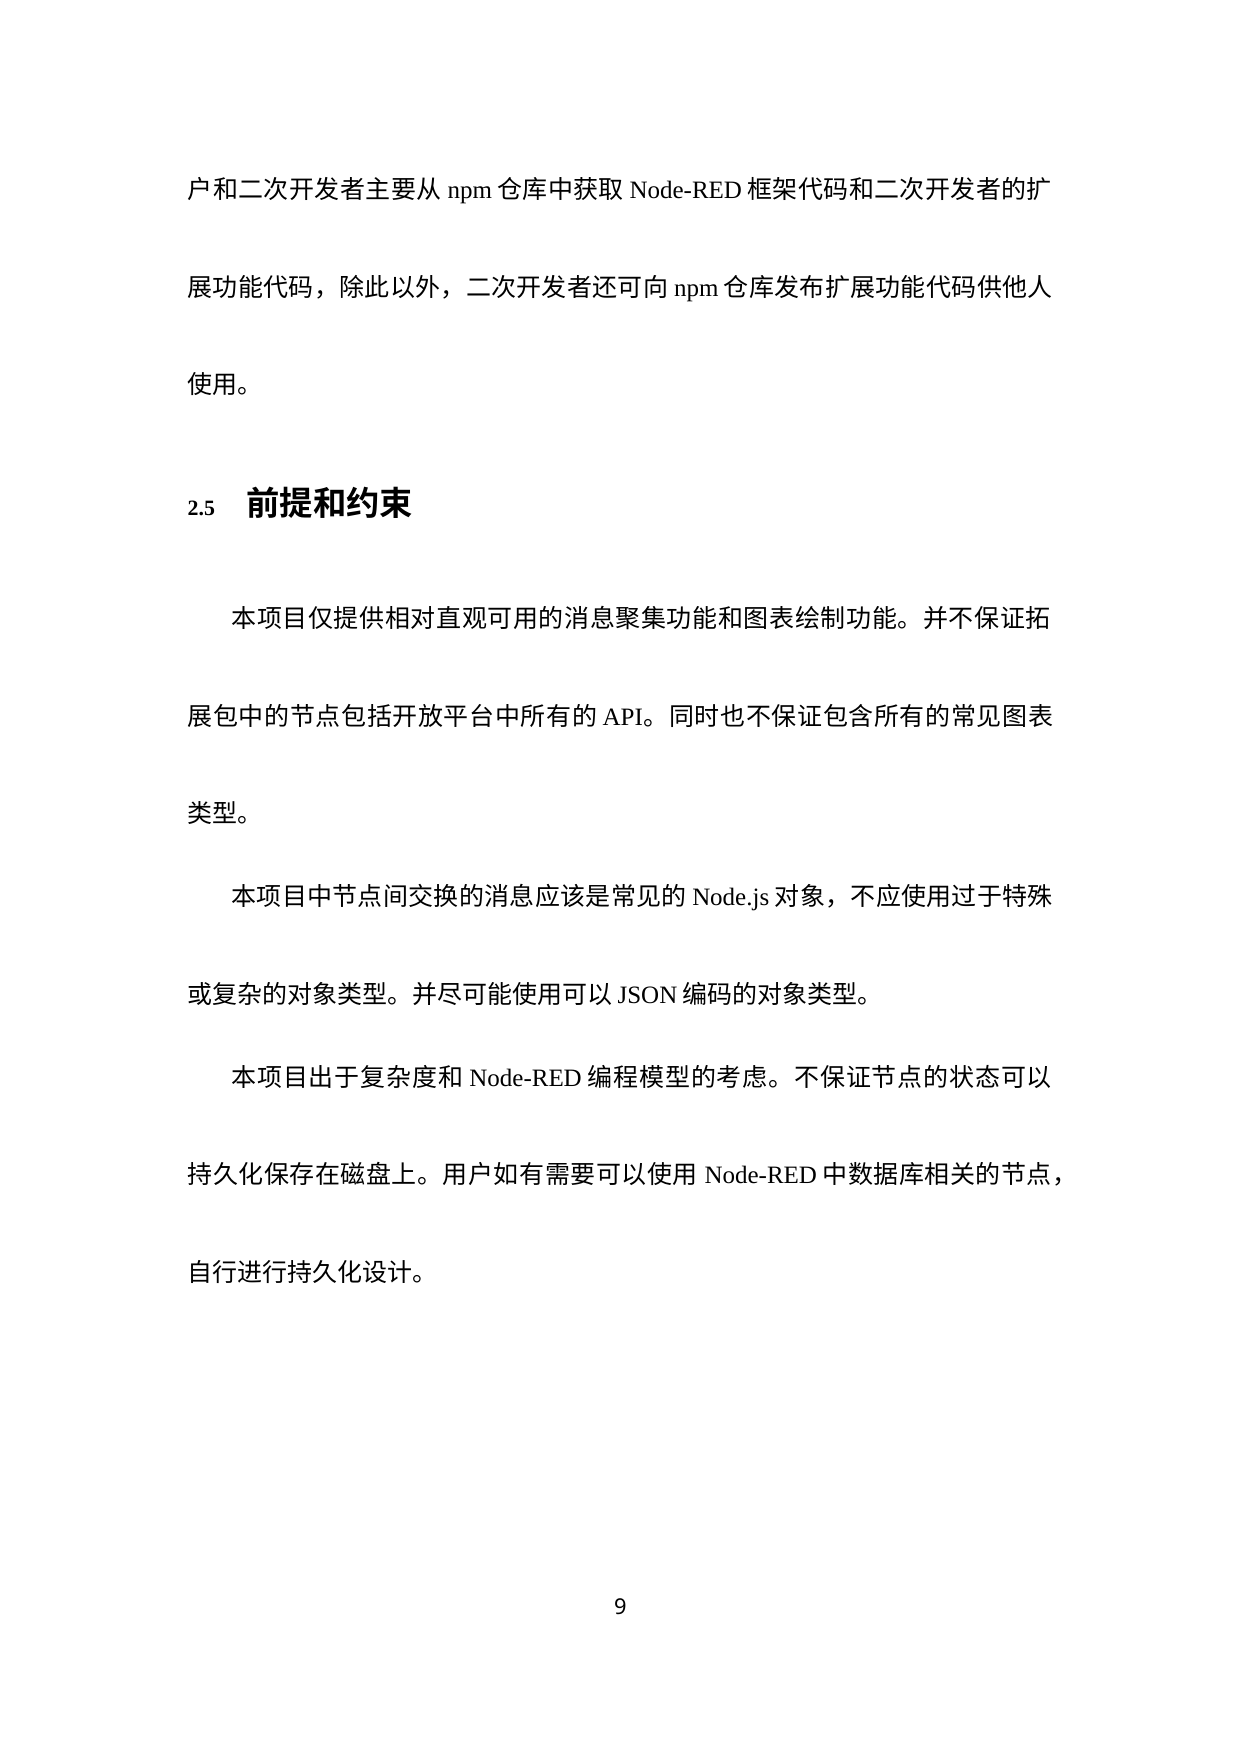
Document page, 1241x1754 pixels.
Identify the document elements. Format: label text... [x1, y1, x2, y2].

text 本项目仅提供相对直观可用的消息聚集功能和图表绘制功能。并不保证拓展包中的节点包括开放平台中所有的API。同时也不保证包含所有的常见图表类型。 [187, 584, 1053, 844]
subtitle 前提和约束 [187, 468, 1053, 533]
text 本项目中节点间交换的消息应该是常见的Node.js对象，不应使用过于特殊或复杂的对象类型。并尽可能使用可以JSON编码的对象类型。 [187, 862, 1053, 1025]
text 本项目出于复杂度和Node-RED编程模型的考虑。不保证节点的状态可以持久化保存在磁盘上。用户如有需要可以使用Node-RED中数据库相关的节点，自行进行持久化设计。 [187, 1043, 1053, 1303]
